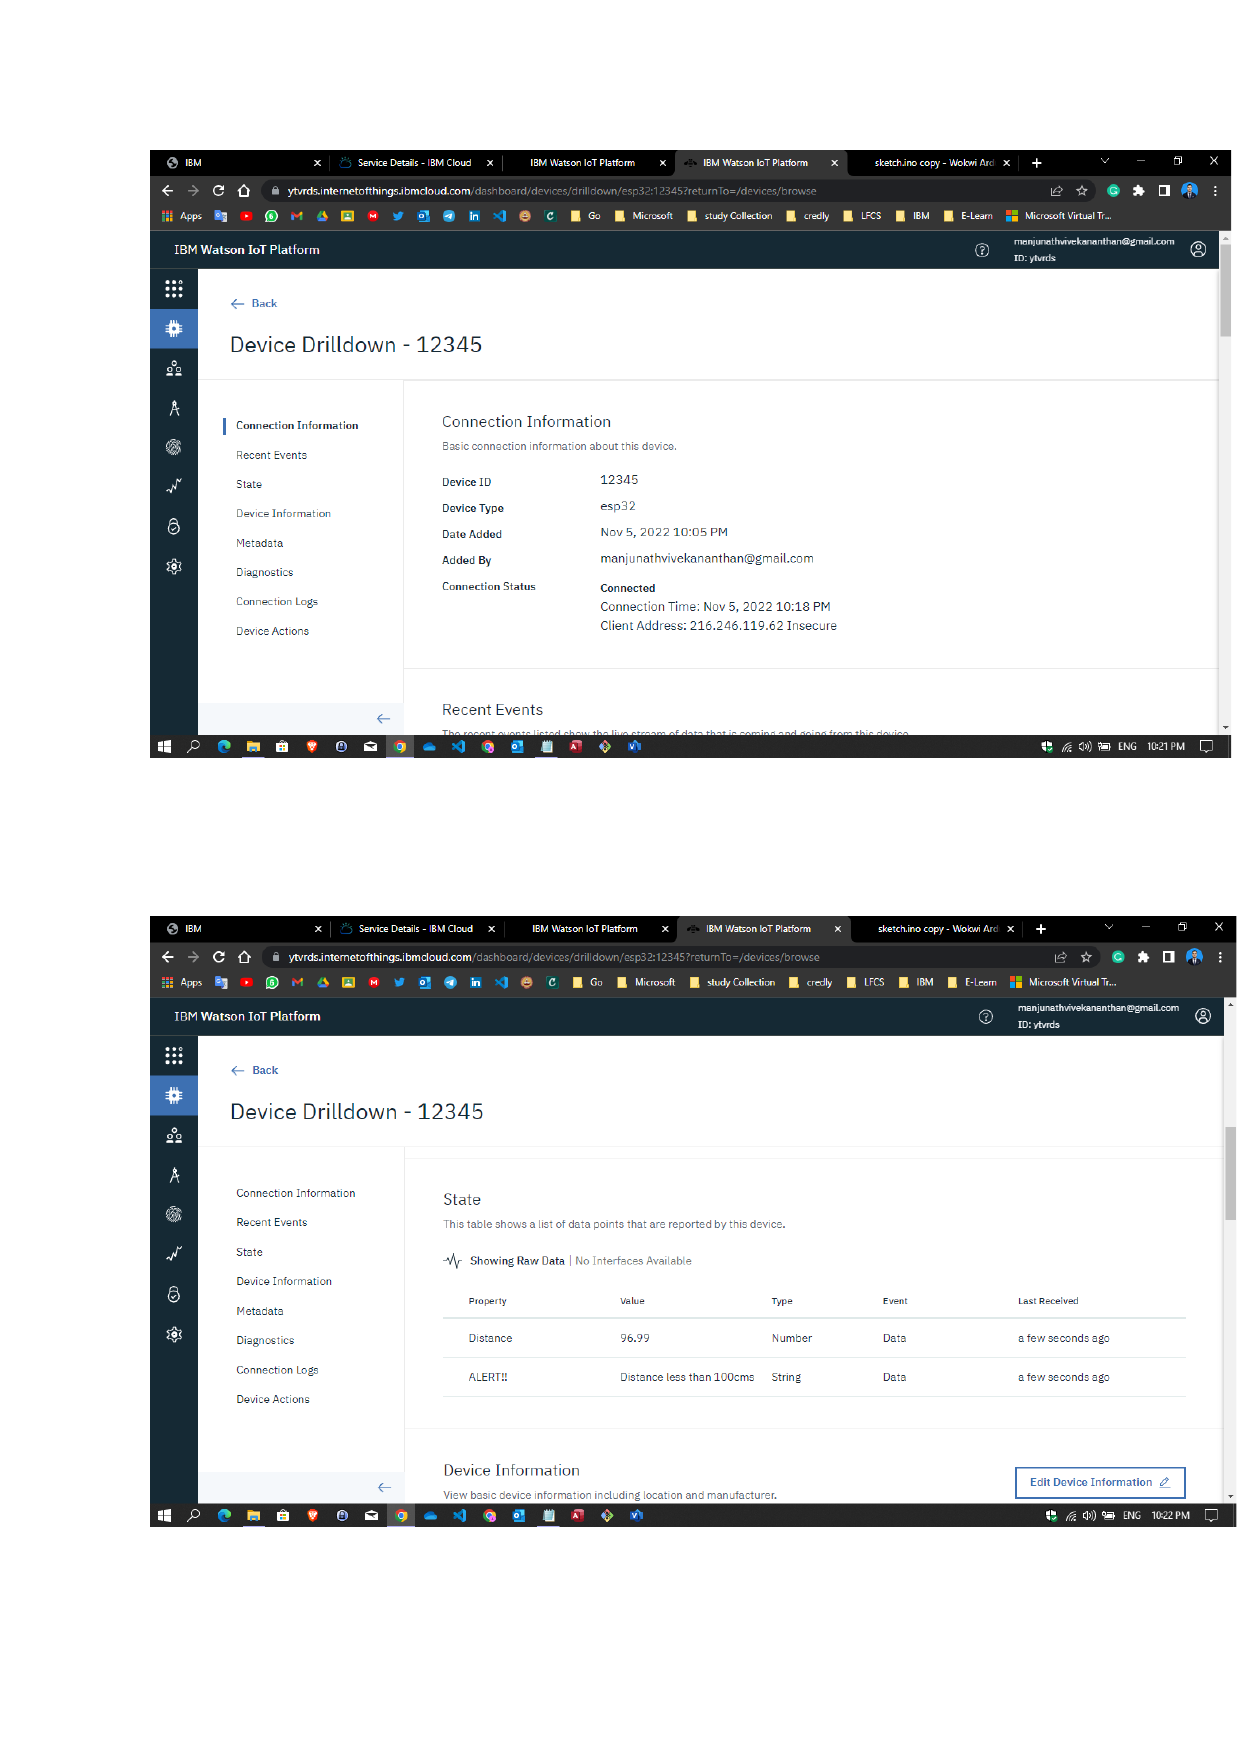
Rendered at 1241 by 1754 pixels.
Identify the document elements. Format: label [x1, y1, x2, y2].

picture [150, 916, 1237, 1527]
picture [150, 150, 1232, 758]
